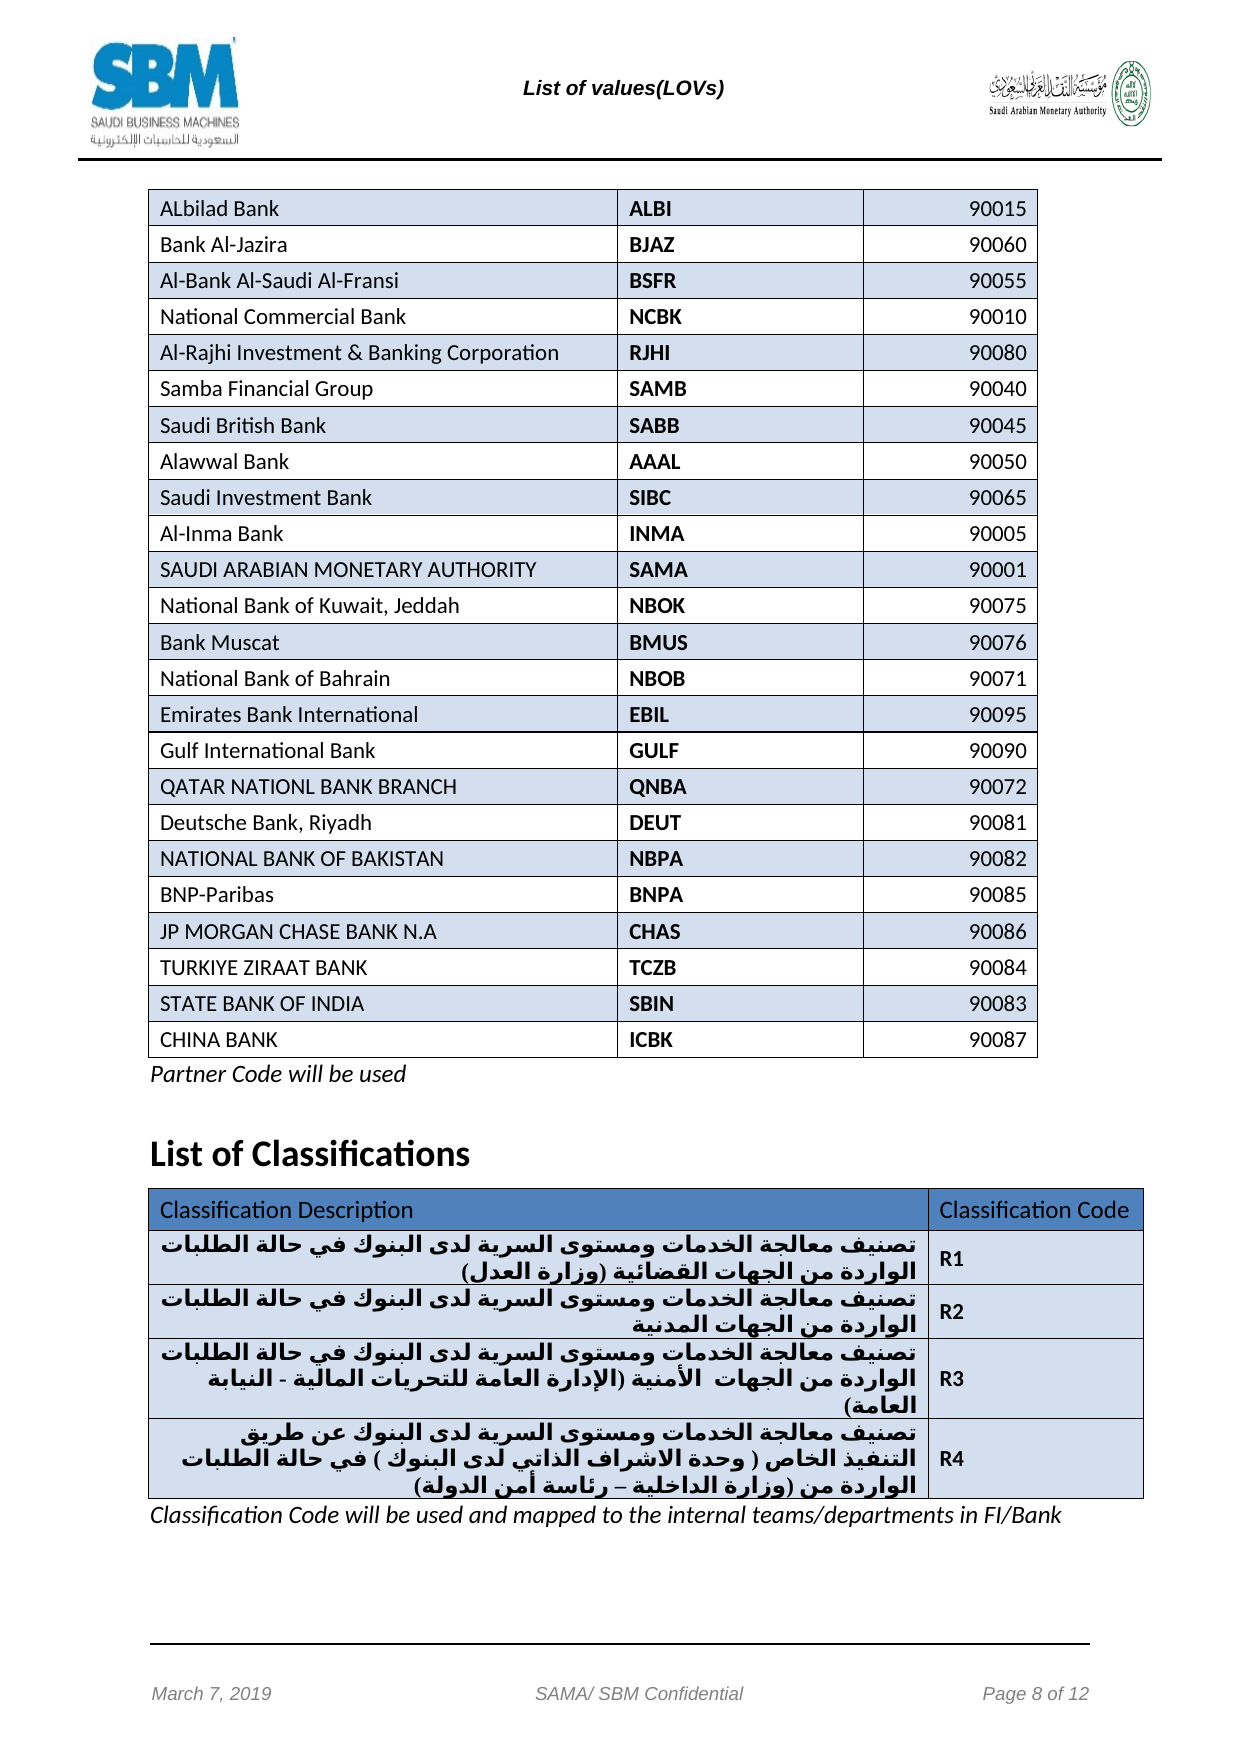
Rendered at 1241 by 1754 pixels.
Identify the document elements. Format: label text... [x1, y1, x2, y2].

table_cell SIBC [618, 480, 863, 514]
table_cell 90085 [864, 877, 1037, 912]
table_cell Bank Al-Jazira [149, 226, 617, 262]
table_cell R3 [929, 1339, 1143, 1418]
table_cell ALbilad Bank [149, 190, 617, 225]
table_cell 90005 [864, 516, 1037, 551]
table_cell STATE BANK OF INDIA [149, 986, 617, 1021]
table_header Classification Description [149, 1189, 928, 1230]
table_cell 90080 [864, 335, 1037, 370]
table_cell 90081 [864, 805, 1037, 840]
table_cell CHINA BANK [149, 1022, 617, 1057]
table_cell BNPA [618, 877, 863, 912]
picture [89, 37, 240, 150]
table_cell 90075 [864, 588, 1037, 623]
table_cell 90015 [864, 190, 1037, 225]
table_cell 90086 [864, 913, 1037, 948]
table_cell تصنيف معالجة الخدمات ومستوى السرية لدى البنوك في حالة الطلبات الواردة من الجهات المدنية [149, 1285, 928, 1338]
table_cell BSFR [618, 263, 863, 298]
table_cell QATAR NATIONL BANK BRANCH [149, 769, 617, 804]
table_cell 90040 [864, 371, 1037, 406]
table_cell 90072 [864, 769, 1037, 804]
subtitle List of Classifications [150, 1129, 1090, 1175]
text Partner Code will be used [150, 1058, 1090, 1088]
table_cell 90082 [864, 841, 1037, 876]
table_cell 90010 [864, 299, 1037, 334]
table_cell 90071 [864, 660, 1037, 695]
table_cell AAAL [618, 443, 863, 478]
table_cell تصنيف معالجة الخدمات ومستوى السرية لدى البنوك في حالة الطلبات الواردة من الجهات الأمنية (الإدارة العامة للتحريات المالية - النيابة العامة) [149, 1339, 928, 1418]
table_cell SABB [618, 407, 863, 442]
table_cell Samba Financial Group [149, 371, 617, 406]
table_cell RJHI [618, 335, 863, 370]
table_cell 90087 [864, 1022, 1037, 1057]
table_cell 90083 [864, 986, 1037, 1021]
table_cell Alawwal Bank [149, 443, 617, 478]
table_cell EBIL [618, 696, 863, 731]
table_cell NBOK [618, 588, 863, 623]
table_cell Gulf International Bank [149, 733, 617, 768]
table_cell SAMA [618, 552, 863, 587]
table_cell NCBK [618, 299, 863, 334]
table_header Classification Code [929, 1189, 1143, 1230]
table_cell تصنيف معالجة الخدمات ومستوى السرية لدى البنوك عن طريق التنفيذ الخاص ( وحدة الاشراف الذاتي لدى البنوك ) في حالة الطلبات الواردة من (وزارة الداخلية – رئاسة أمن الدولة) [149, 1419, 928, 1498]
table_cell 90045 [864, 407, 1037, 442]
table_cell QNBA [618, 769, 863, 804]
table_cell Bank Muscat [149, 624, 617, 659]
table_cell BMUS [618, 624, 863, 659]
table_cell Saudi British Bank [149, 407, 617, 442]
table_cell BJAZ [618, 226, 863, 262]
table_cell National Commercial Bank [149, 299, 617, 334]
table_cell TCZB [618, 949, 863, 984]
table_cell R2 [929, 1285, 1143, 1338]
table_cell 90095 [864, 696, 1037, 731]
table_cell Emirates Bank International [149, 696, 617, 731]
table_cell ALBI [618, 190, 863, 225]
table_cell Al-Inma Bank [149, 516, 617, 551]
table_cell TURKIYE ZIRAAT BANK [149, 949, 617, 984]
picture [988, 56, 1151, 132]
table_cell R4 [929, 1419, 1143, 1498]
table_cell National Bank of Bahrain [149, 660, 617, 695]
table_cell 90065 [864, 480, 1037, 514]
table_cell GULF [618, 733, 863, 768]
table_cell 90084 [864, 949, 1037, 984]
table_cell SAUDI ARABIAN MONETARY AUTHORITY [149, 552, 617, 587]
table_cell BNP-Paribas [149, 877, 617, 912]
table_cell 90076 [864, 624, 1037, 659]
table_cell JP MORGAN CHASE BANK N.A [149, 913, 617, 948]
table_cell INMA [618, 516, 863, 551]
table_cell Al-Bank Al-Saudi Al-Fransi [149, 263, 617, 298]
table_cell NATIONAL BANK OF BAKISTAN [149, 841, 617, 876]
table_cell SAMB [618, 371, 863, 406]
table_cell ICBK [618, 1022, 863, 1057]
table_cell Al-Rajhi Investment & Banking Corporation [149, 335, 617, 370]
table_cell SBIN [618, 986, 863, 1021]
table_cell 90001 [864, 552, 1037, 587]
text Classification Code will be used and mapped to the internal teams/departments in FI/Bank [150, 1499, 1090, 1530]
table_cell DEUT [618, 805, 863, 840]
table_cell تصنيف معالجة الخدمات ومستوى السرية لدى البنوك في حالة الطلبات الواردة من الجهات القضائية (وزارة العدل) [149, 1231, 928, 1284]
table_cell NBOB [618, 660, 863, 695]
table_cell National Bank of Kuwait, Jeddah [149, 588, 617, 623]
table_cell 90090 [864, 733, 1037, 768]
table_cell 90060 [864, 226, 1037, 262]
table_cell 90050 [864, 443, 1037, 478]
table_cell CHAS [618, 913, 863, 948]
table_cell NBPA [618, 841, 863, 876]
table_cell Deutsche Bank, Riyadh [149, 805, 617, 840]
table_cell Saudi Investment Bank [149, 480, 617, 514]
table_cell 90055 [864, 263, 1037, 298]
table_cell R1 [929, 1231, 1143, 1284]
